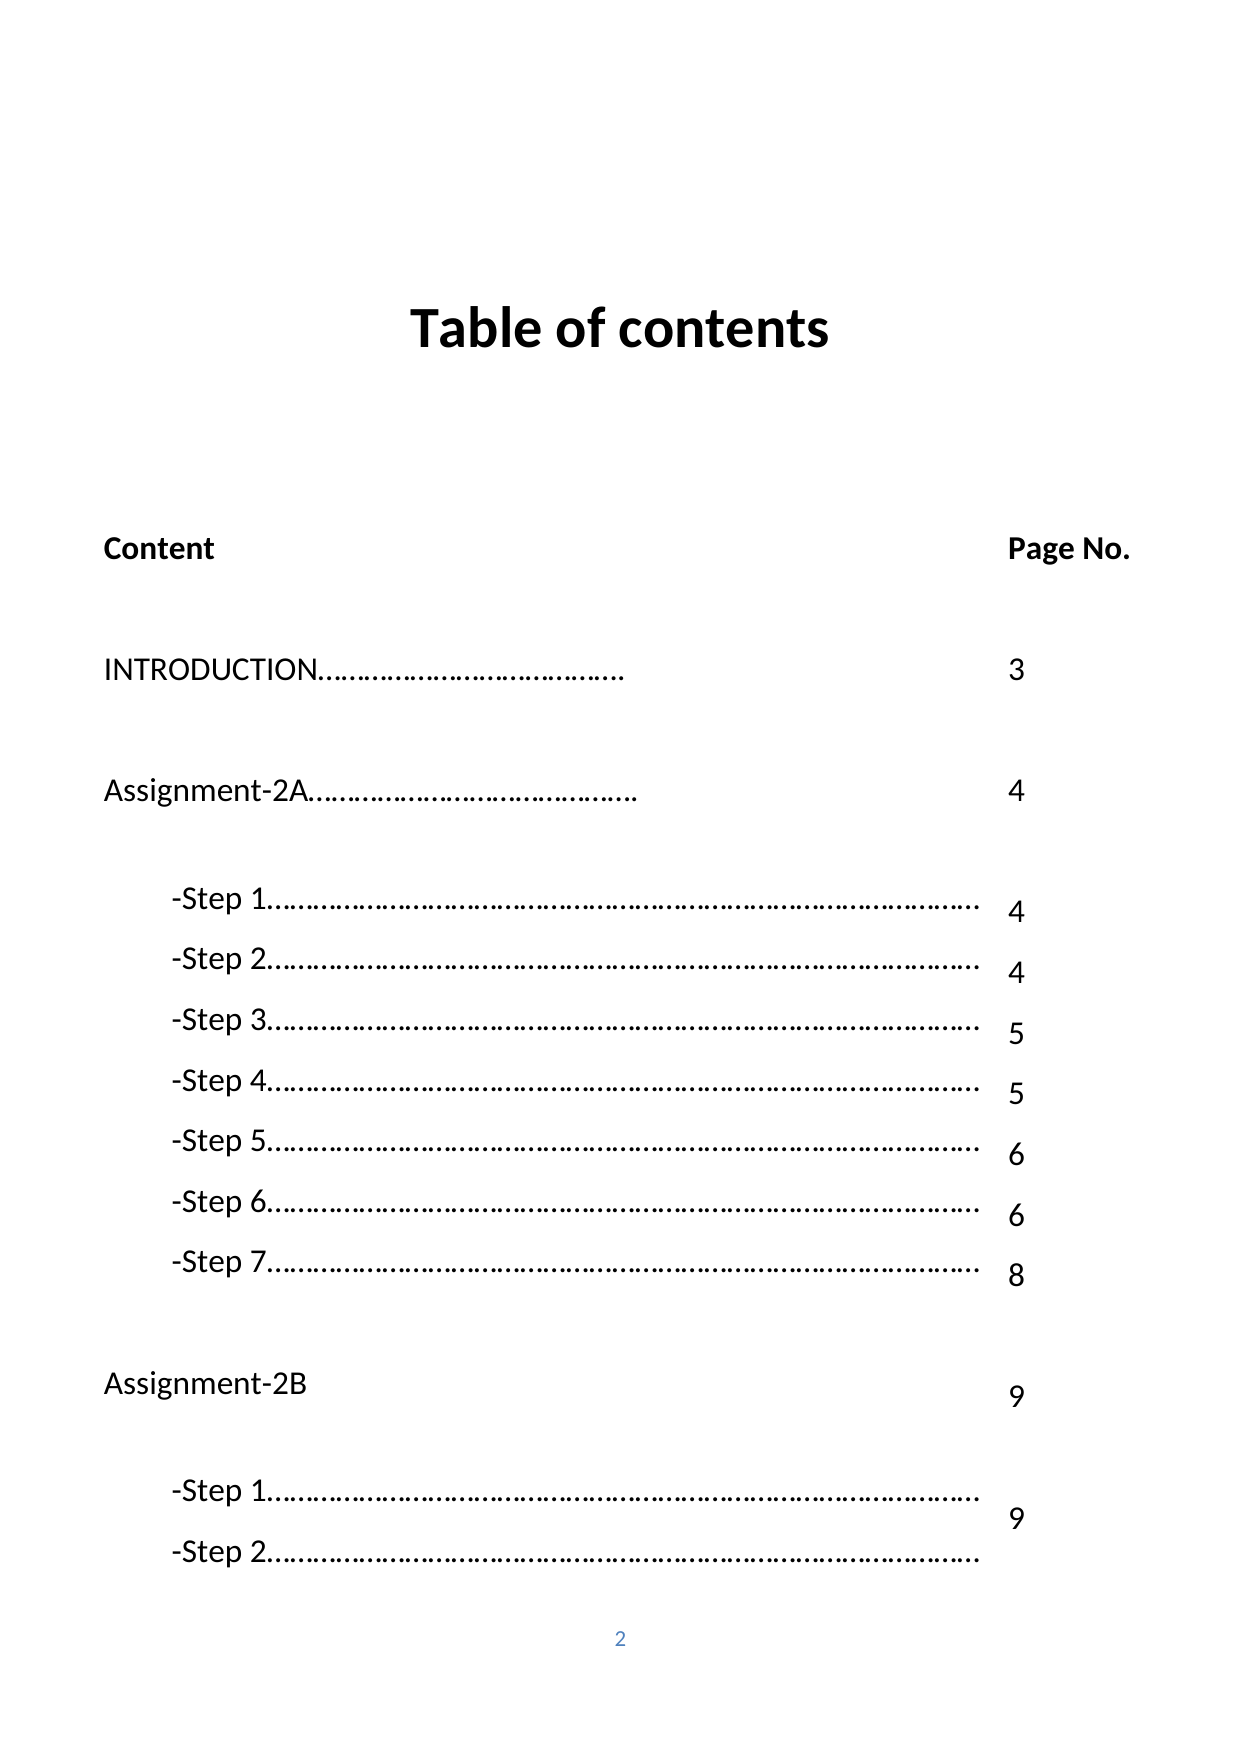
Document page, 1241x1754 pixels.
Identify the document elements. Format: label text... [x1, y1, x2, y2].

table_header Page No. [997, 527, 1148, 648]
table_header Content [93, 527, 997, 648]
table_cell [93, 769, 997, 1589]
table_cell INTRODUCTION…………………………………. [93, 648, 997, 769]
table_cell 3 [997, 648, 1148, 769]
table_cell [997, 769, 1148, 1589]
title Table of contents [112, 291, 1128, 362]
